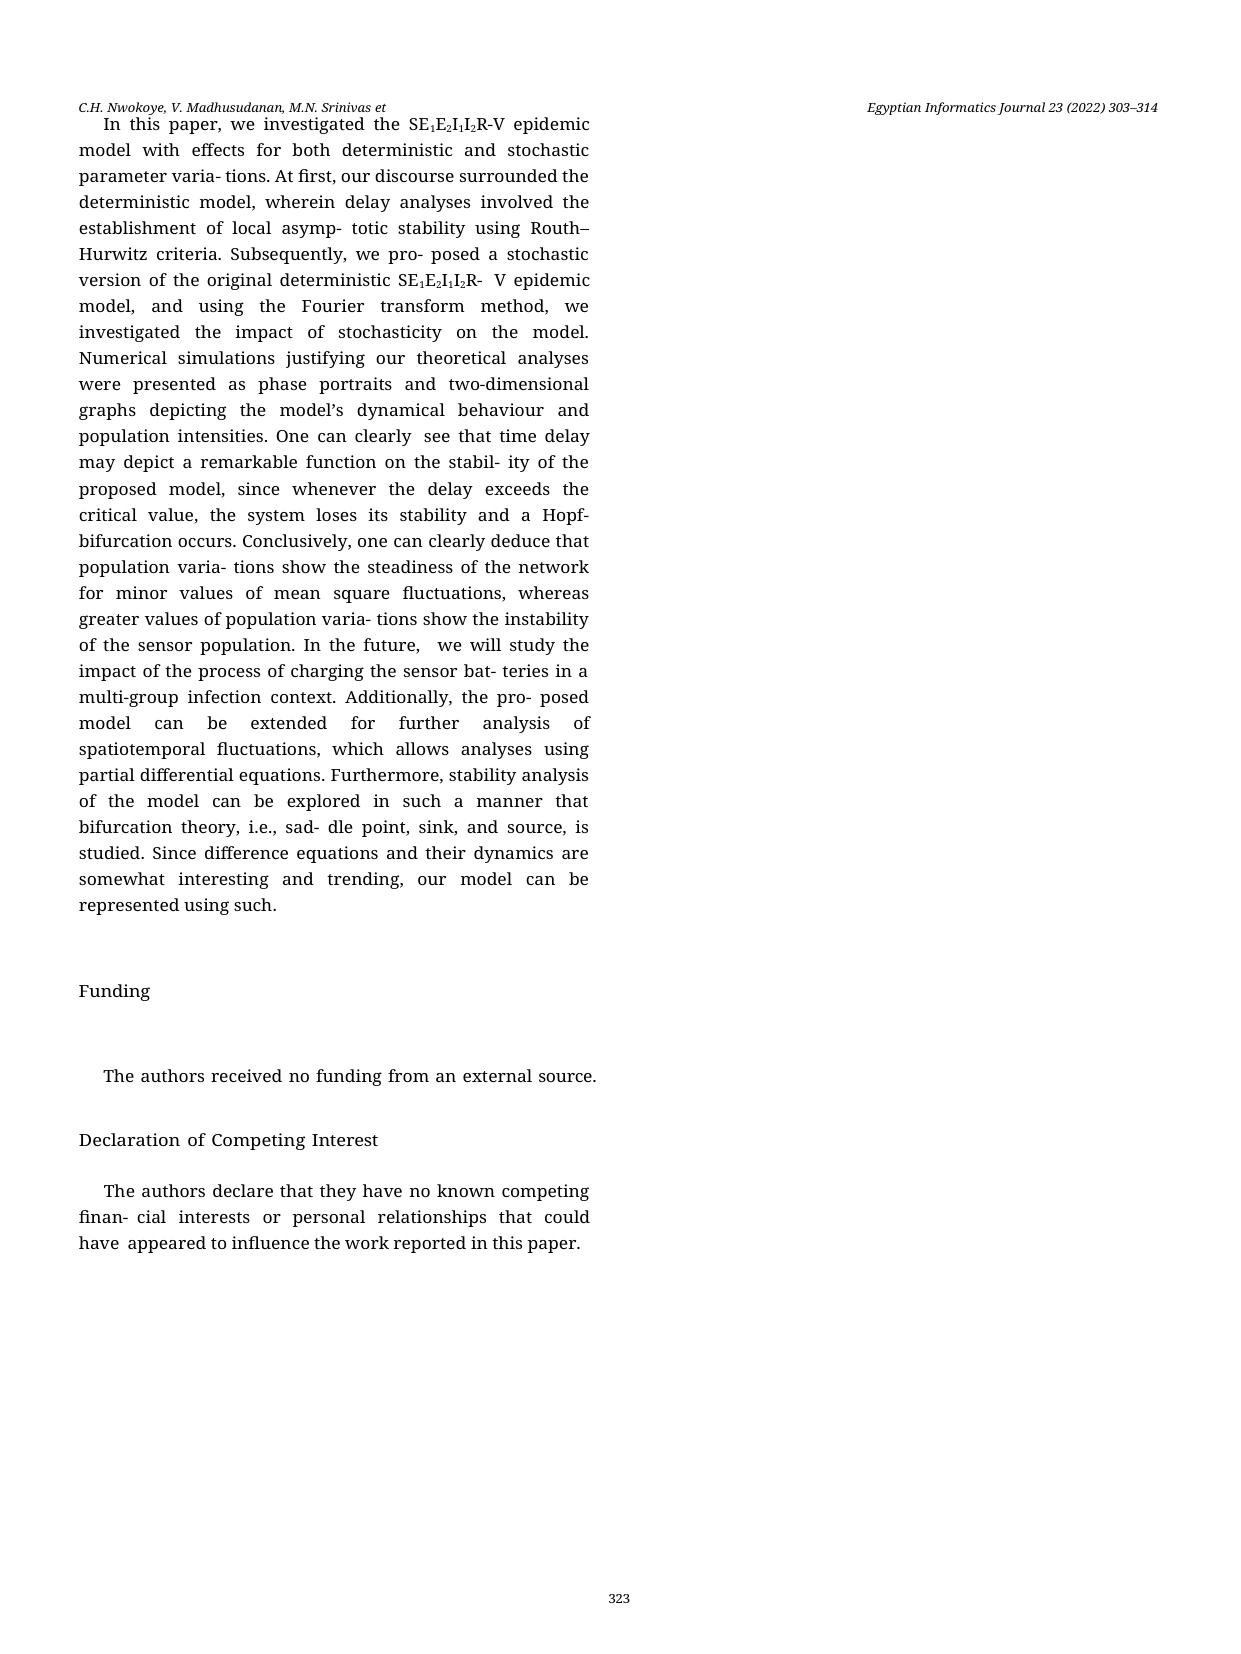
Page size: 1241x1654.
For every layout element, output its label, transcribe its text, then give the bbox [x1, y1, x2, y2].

text In this paper, we investigated the SE1E2I1I2R-V epidemic model with effects for both deterministic and stochastic parameter varia- tions. At first, our discourse surrounded the deterministic model, wherein delay analyses involved the establishment of local asymp- totic stability using Routh–Hurwitz criteria. Subsequently, we pro- posed a stochastic version of the original deterministic SE1E2I1I2R- V epidemic model, and using the Fourier transform method, we investigated the impact of stochasticity on the model. Numerical simulations justifying our theoretical analyses were presented as phase portraits and two-dimensional graphs depicting the model’s dynamical behaviour and population intensities. One can clearly see that time delay may depict a remarkable function on the stabil- ity of the proposed model, since whenever the delay exceeds the critical value, the system loses its stability and a Hopf-bifurcation occurs. Conclusively, one can clearly deduce that population varia- tions show the steadiness of the network for minor values of mean square fluctuations, whereas greater values of population varia- tions show the instability of the sensor population. In the future, we will study the impact of the process of charging the sensor bat- teries in a multi-group infection context. Additionally, the pro- posed model can be extended for further analysis of spatiotemporal fluctuations, which allows analyses using partial differential equations. Furthermore, stability analysis of the model can be explored in such a manner that bifurcation theory, i.e., sad- dle point, sink, and source, is studied. Since difference equations and their dynamics are somewhat interesting and trending, our model can be represented using such. [79, 112, 590, 916]
text The authors declare that they have no known competing finan- cial interests or personal relationships that could have appeared to influence the work reported in this paper. [79, 1179, 590, 1254]
text The authors received no funding from an external source. [103, 1065, 606, 1087]
text Declaration of Competing Interest [79, 1128, 606, 1151]
text Funding [78, 980, 606, 1002]
